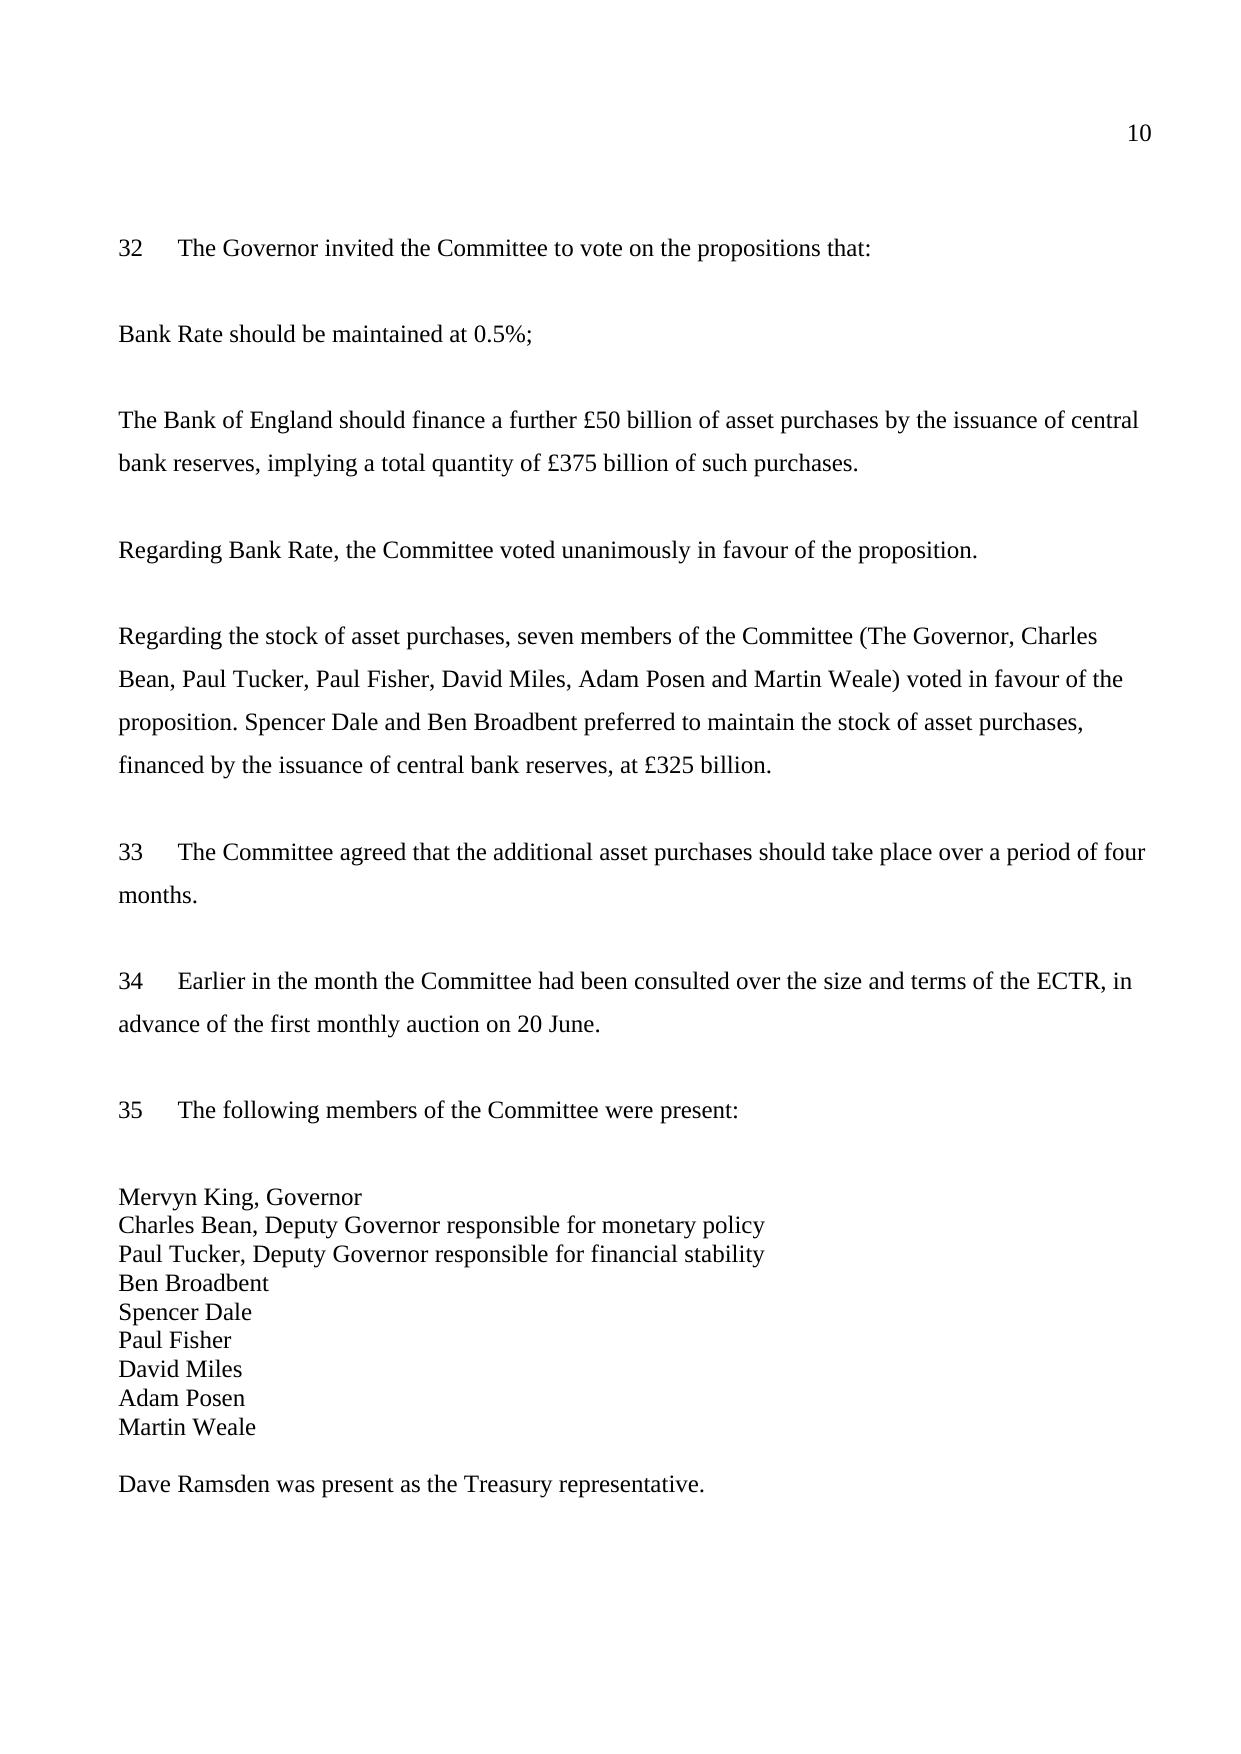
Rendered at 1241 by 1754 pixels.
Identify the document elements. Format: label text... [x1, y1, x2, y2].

text The Bank of England should finance a further £50 billion of asset purchases by the issuance of central bank reserves, implying a total quantity of £375 billion of such purchases. [118, 405, 1141, 477]
list The Committee agreed that the additional asset purchases should take place over a period of four months. [118, 837, 1146, 908]
text Dave Ramsden was present as the Treasury representative. [118, 1469, 1163, 1498]
list The following members of the Committee were present: [118, 1095, 1163, 1124]
list The Governor invited the Committee to vote on the propositions that: Bank Rate should be maintained at 0.5%; [118, 233, 872, 348]
text Regarding Bank Rate, the Committee voted unanimously in favour of the proposition. [118, 535, 1163, 563]
list Earlier in the month the Committee had been consulted over the size and terms of the ECTR, in advance of the first monthly auction on 20 June. [118, 966, 1133, 1038]
text Regarding the stock of asset purchases, seven members of the Committee (The Governor, Charles Bean, Paul Tucker, Paul Fisher, David Miles, Adam Posen and Martin Weale) voted in favour of the proposition. Spencer Dale and Ben Broadbent preferred to maintain the stock of asset purchases, financed by the issuance of central bank reserves, at £325 billion. [118, 621, 1125, 779]
text Charles Bean, Deputy Governor responsible for monetary policy Paul Tucker, Deputy Governor responsible for financial stability Ben Broadbent [118, 1210, 766, 1297]
text Mervyn King, Governor [118, 1182, 1163, 1210]
text Spencer Dale Paul Fisher David Miles Adam Posen Martin Weale [118, 1297, 258, 1440]
